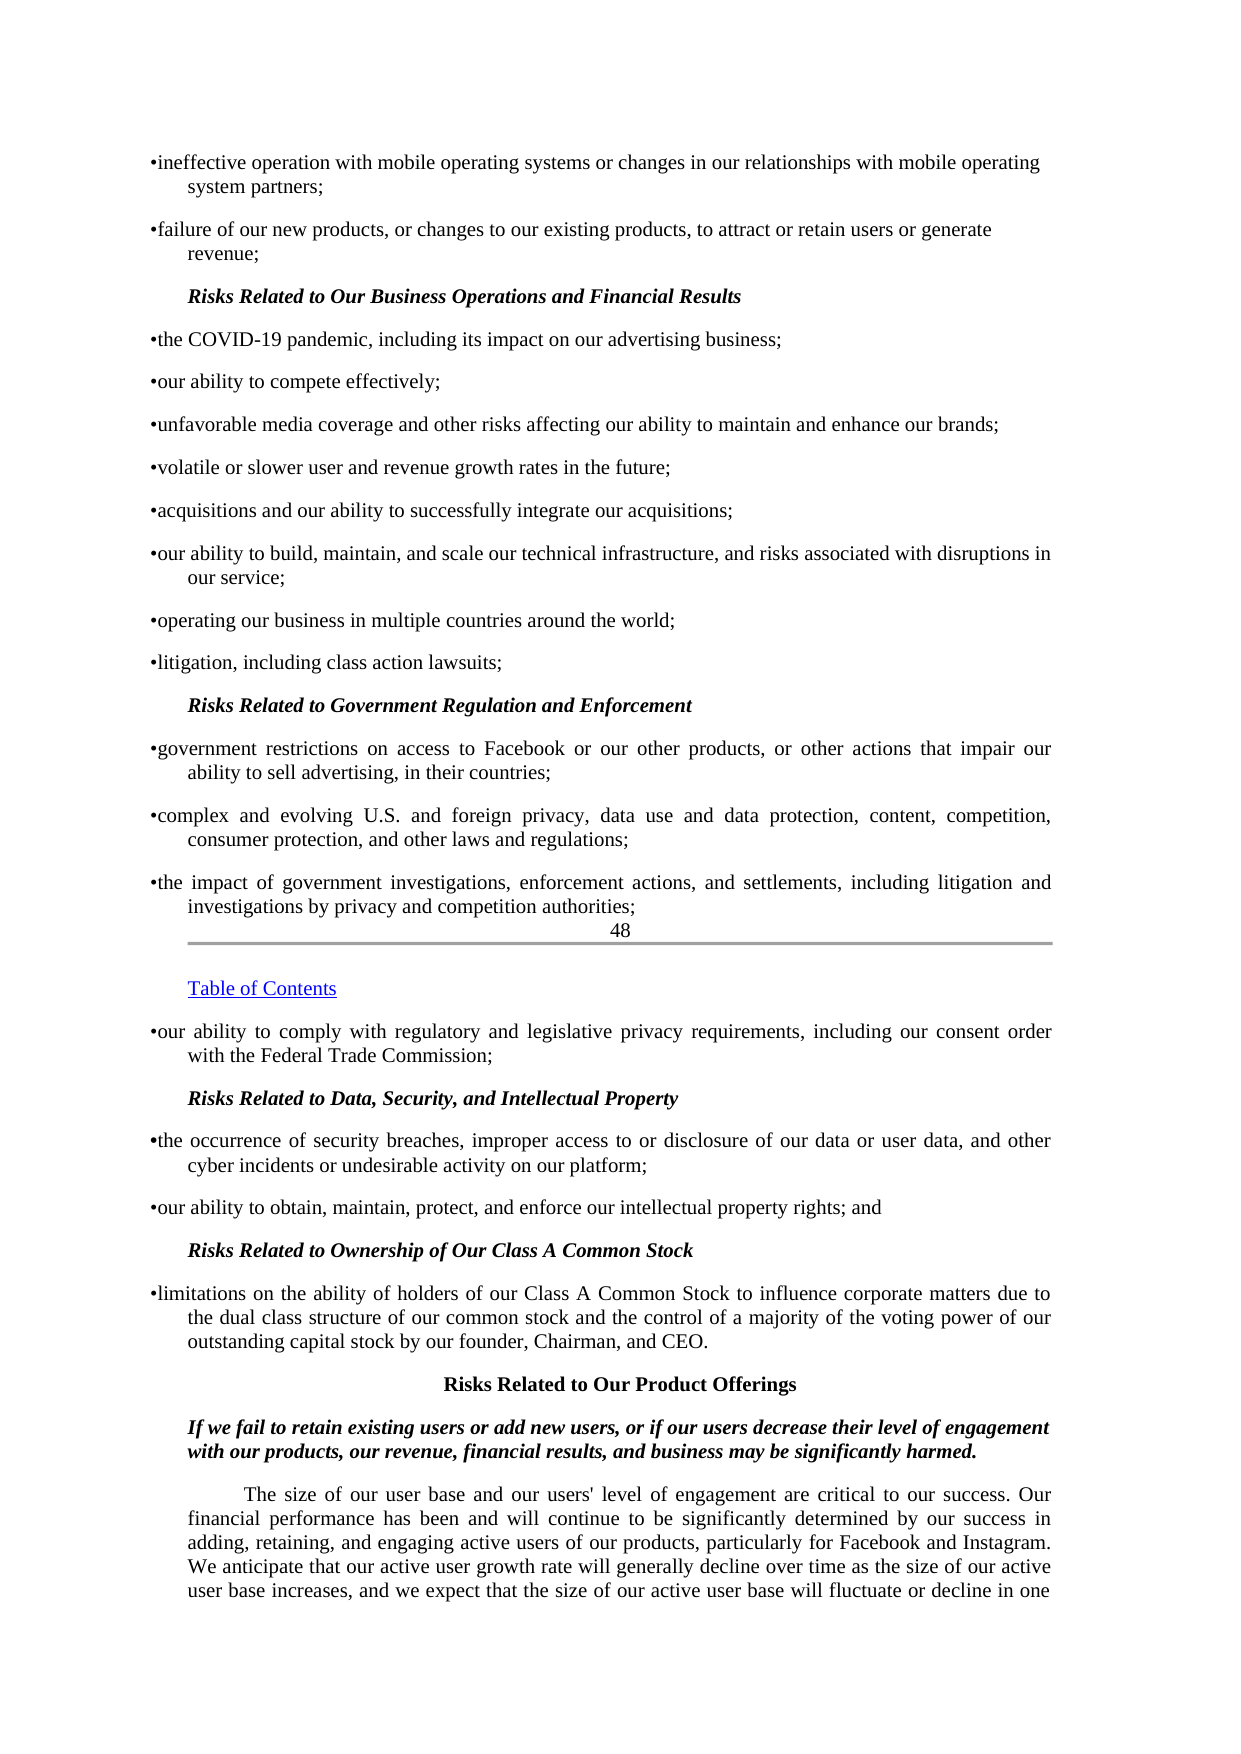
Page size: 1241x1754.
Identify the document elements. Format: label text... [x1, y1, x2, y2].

text •failure of our new products, or changes to our existing products, to attract or retain users or generate revenue; [150, 217, 1053, 265]
text •our ability to build, maintain, and scale our technical infrastructure, and risks associated with disruptions in our service; [150, 541, 1053, 589]
text •unfavorable media coverage and other risks affecting our ability to maintain and enhance our brands; [150, 412, 1053, 436]
text •our ability to compete effectively; [150, 369, 1053, 393]
text •acquisitions and our ability to successfully integrate our acquisitions; [150, 498, 1053, 522]
text •litigation, including class action lawsuits; [150, 650, 1053, 674]
text •volatile or slower user and revenue growth rates in the future; [150, 455, 1053, 479]
text If we fail to retain existing users or add new users, or if our users decrease their level of engagement with our products, our revenue, financial results, and business may be significantly harmed. [187, 1415, 1053, 1463]
text •the impact of government investigations, enforcement actions, and settlements, including litigation and investigations by privacy and competition authorities; [150, 870, 1053, 918]
text •our ability to comply with regulatory and legislative privacy requirements, including our consent order with the Federal Trade Commission; [150, 1019, 1053, 1067]
text •the COVID-19 pandemic, including its impact on our advertising business; [150, 327, 1053, 351]
text •government restrictions on access to Facebook or our other products, or other actions that impair our ability to sell advertising, in their countries; [150, 736, 1053, 784]
text •operating our business in multiple countries around the world; [150, 607, 1053, 632]
text •the occurrence of security breaches, improper access to or disclosure of our data or user data, and other cyber incidents or undesirable activity on our platform; [150, 1128, 1053, 1177]
text •ineffective operation with mobile operating systems or changes in our relationships with mobile operating system partners; [150, 150, 1053, 198]
text 48 [187, 918, 1053, 941]
text Risks Related to Ownership of Our Class A Common Stock [187, 1238, 1053, 1262]
text Table of Contents [187, 976, 1053, 1000]
text Risks Related to Data, Security, and Intellectual Property [187, 1086, 1053, 1110]
text Risks Related to Government Regulation and Enforcement [187, 693, 1053, 717]
text Risks Related to Our Product Offerings [187, 1372, 1053, 1396]
text •limitations on the ability of holders of our Class A Common Stock to influence corporate matters due to the dual class structure of our common stock and the control of a majority of the voting power of our outstanding capital stock by our founder, Chairman, and CEO. [150, 1281, 1053, 1353]
text •our ability to obtain, maintain, protect, and enforce our intellectual property rights; and [150, 1195, 1053, 1219]
text •complex and evolving U.S. and foreign privacy, data use and data protection, content, competition, consumer protection, and other laws and regulations; [150, 803, 1053, 851]
text Risks Related to Our Business Operations and Financial Results [187, 284, 1053, 308]
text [187, 1482, 1053, 1602]
